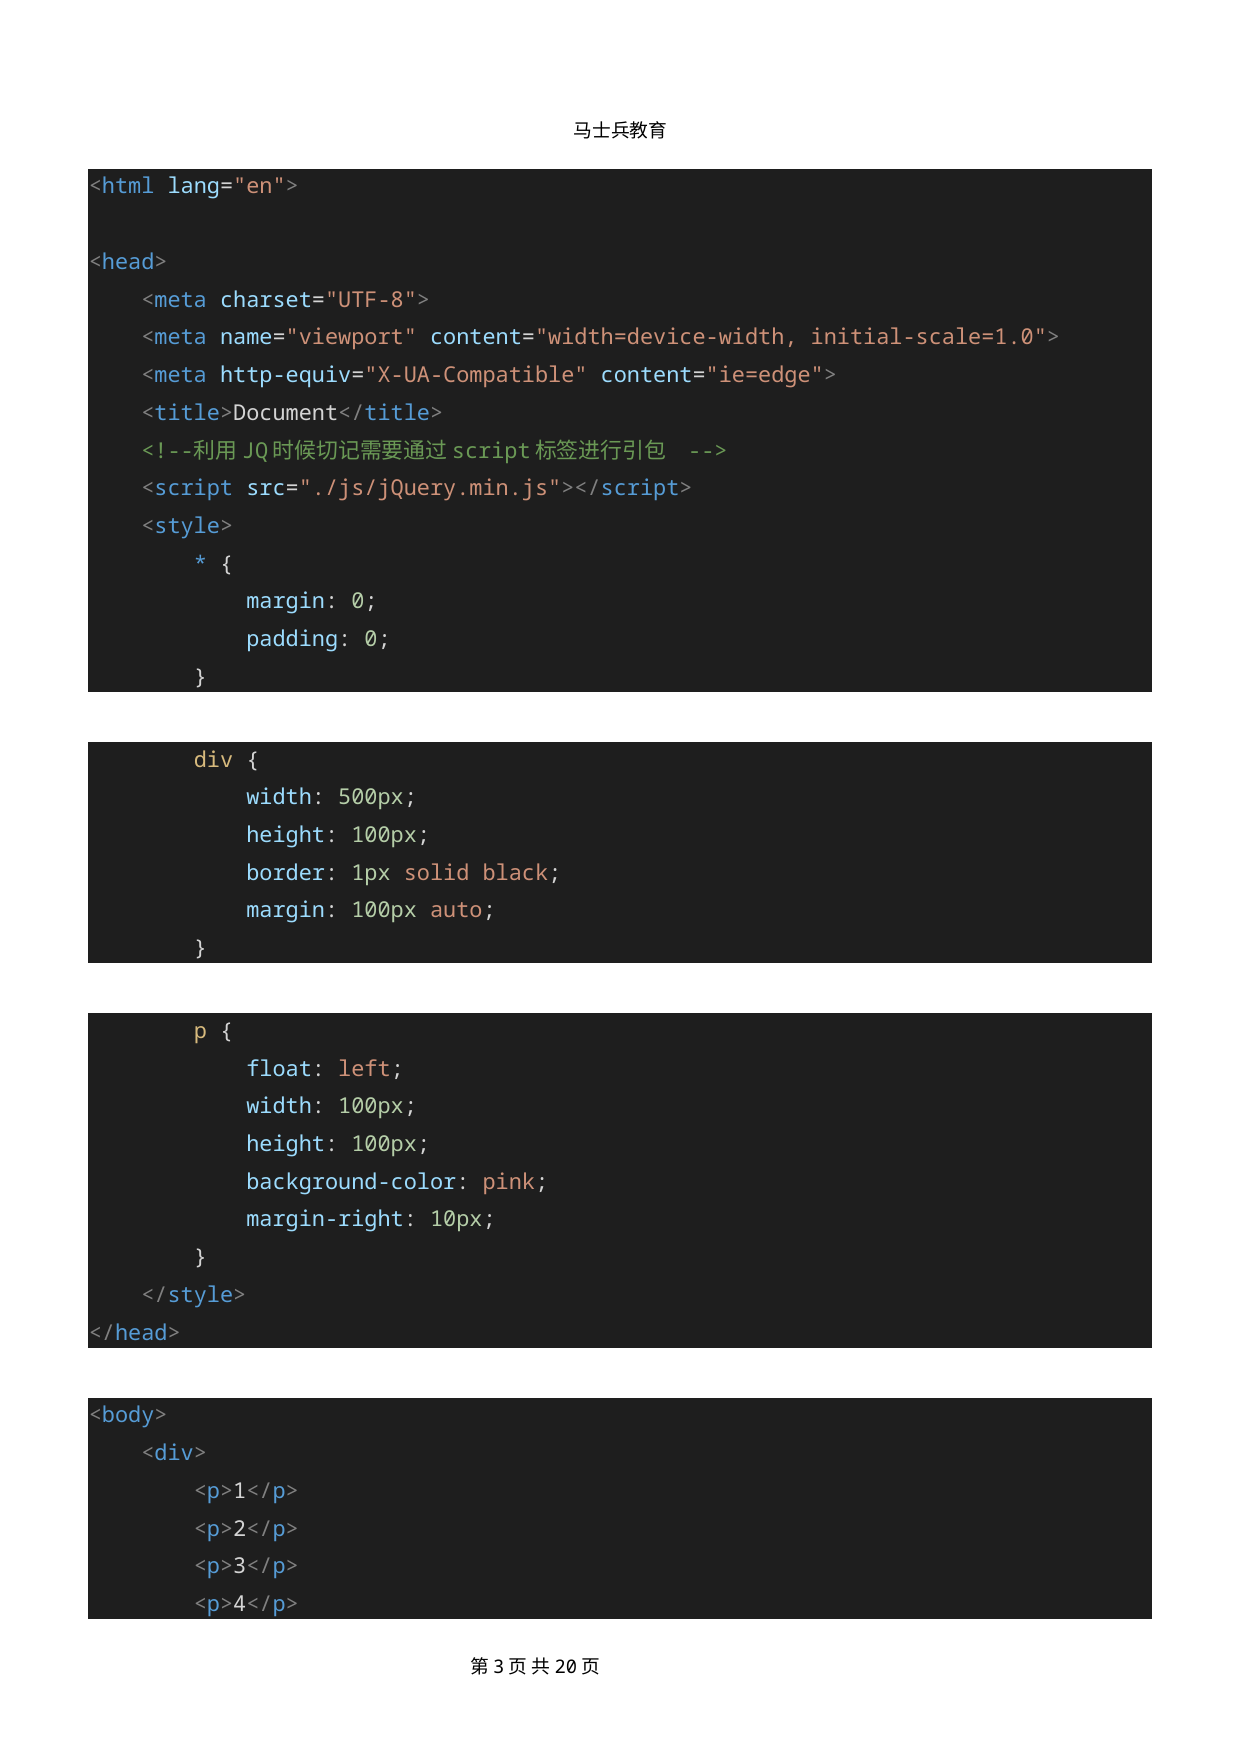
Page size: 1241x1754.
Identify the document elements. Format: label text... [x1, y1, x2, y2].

text border: 1px solid black; [88, 855, 1152, 888]
text background-color: pink; [88, 1164, 1152, 1197]
text float: left; [88, 1051, 1152, 1084]
text </head> [88, 1315, 1152, 1348]
text <body> [88, 1398, 1152, 1431]
text height: 100px; [88, 1127, 1152, 1159]
text <script src="./js/jQuery.min.js"></script> [88, 471, 1152, 503]
text } [88, 1240, 1152, 1272]
text } [88, 931, 1152, 963]
text * { [88, 546, 1152, 579]
text <html lang="en"> [88, 169, 1152, 202]
text } [88, 659, 1152, 692]
text p { [88, 1013, 1152, 1046]
text <p>3</p> [88, 1549, 1152, 1581]
text <head> [88, 244, 1152, 277]
text height: 100px; [88, 818, 1152, 850]
text width: 100px; [88, 1089, 1152, 1121]
text margin-right: 10px; [88, 1202, 1152, 1234]
text width: 500px; [88, 780, 1152, 812]
text <p>1</p> [88, 1473, 1152, 1506]
text <style> [88, 508, 1152, 541]
text padding: 0; [88, 622, 1152, 654]
text <meta charset="UTF-8"> [88, 282, 1152, 315]
text <meta http-equiv="X-UA-Compatible" content="ie=edge"> [88, 358, 1152, 390]
text <title>Document</title> [88, 395, 1152, 428]
text <p>4</p> [88, 1587, 1152, 1619]
text <meta name="viewport" content="width=device-width, initial-scale=1.0"> [88, 320, 1152, 352]
text <!--利用JQ时候切记需要通过script标签进行引包 --> [88, 433, 1152, 466]
text div { [88, 742, 1152, 775]
text margin: 0; [88, 584, 1152, 616]
text <p>2</p> [88, 1511, 1152, 1544]
text margin: 100px auto; [88, 893, 1152, 926]
text <div> [88, 1436, 1152, 1468]
text </style> [88, 1277, 1152, 1310]
